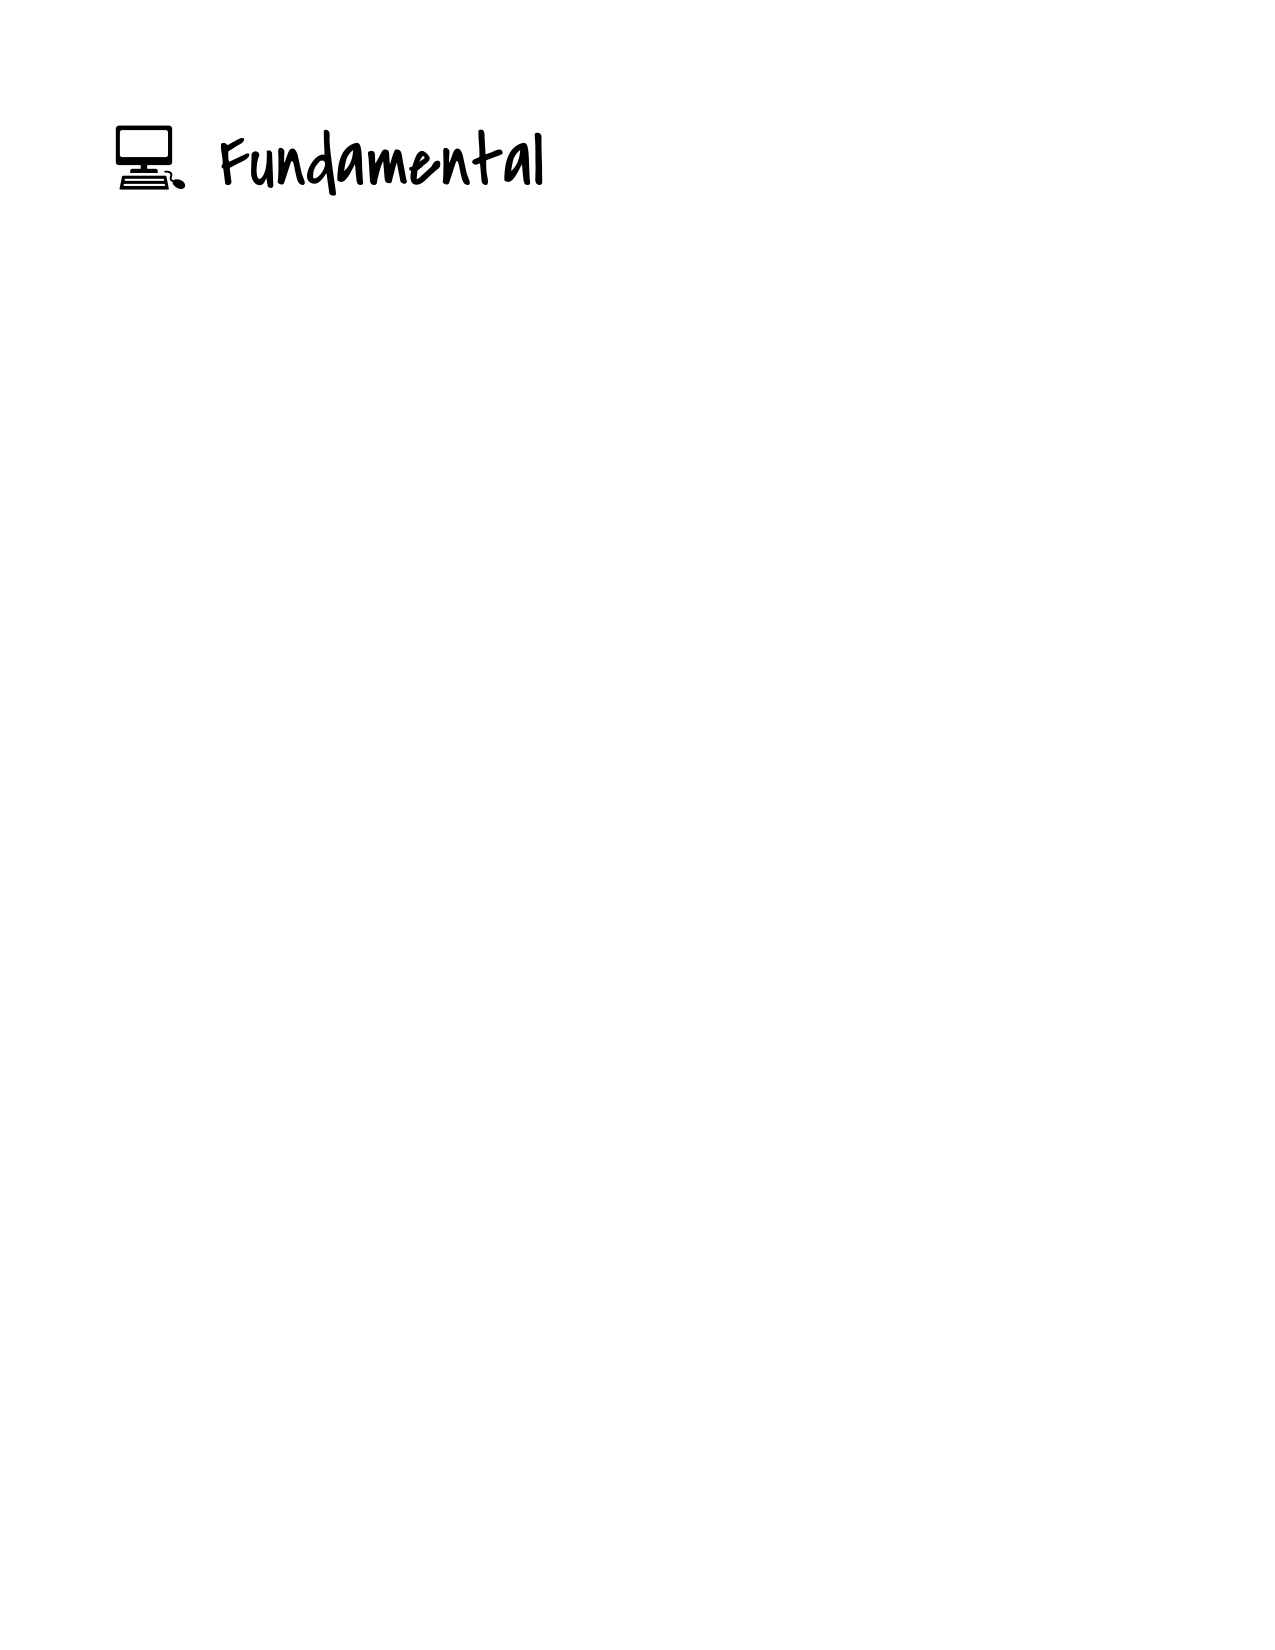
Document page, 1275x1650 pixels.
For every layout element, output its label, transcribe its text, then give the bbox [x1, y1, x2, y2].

title 💻 Fundamental [112, 112, 1162, 213]
